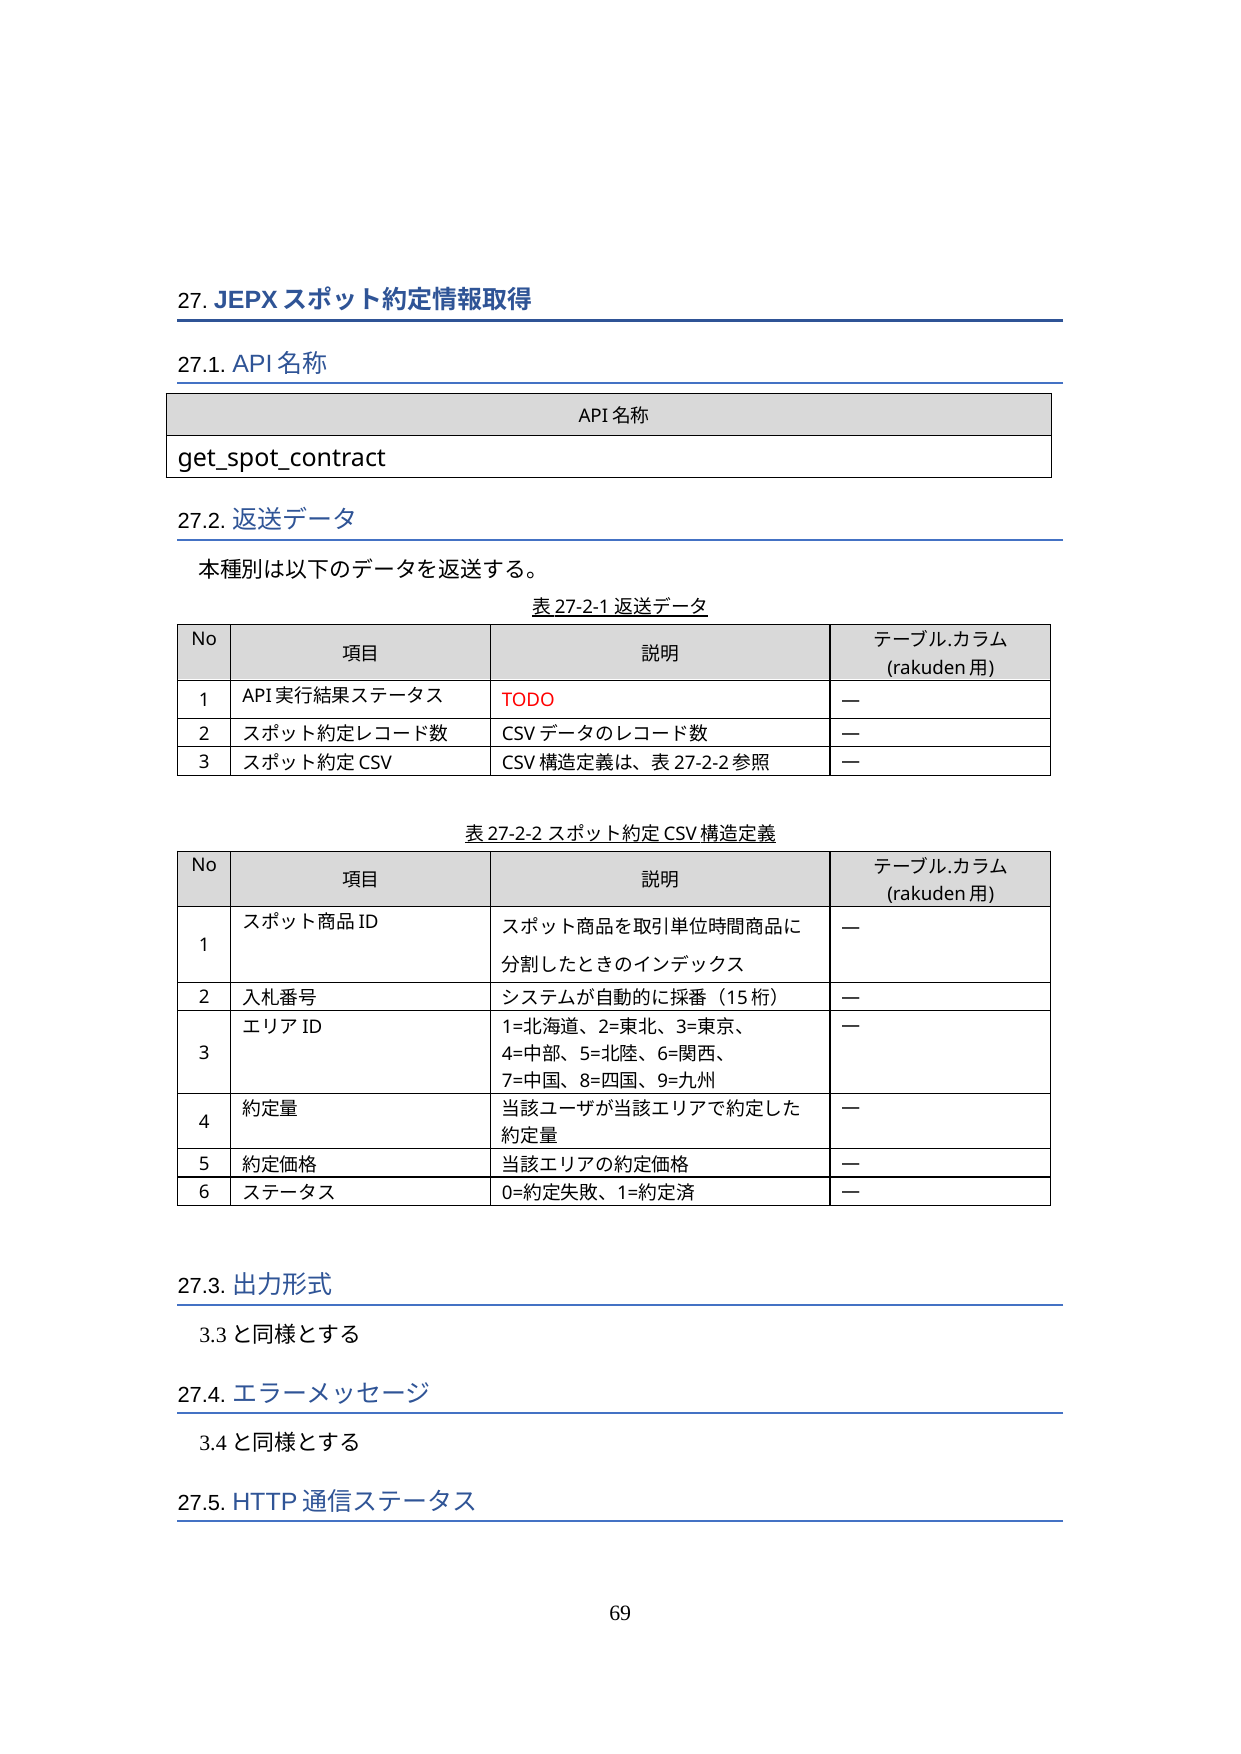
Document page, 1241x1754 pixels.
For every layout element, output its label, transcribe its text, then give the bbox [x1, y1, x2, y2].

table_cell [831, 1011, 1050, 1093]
text 3.4と同様とする [177, 1422, 1063, 1460]
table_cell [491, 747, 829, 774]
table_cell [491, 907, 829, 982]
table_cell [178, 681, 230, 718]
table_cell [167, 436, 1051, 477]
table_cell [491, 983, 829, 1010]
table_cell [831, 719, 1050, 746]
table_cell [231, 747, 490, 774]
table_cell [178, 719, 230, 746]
subtitle エラーメッセージ [177, 1372, 1063, 1412]
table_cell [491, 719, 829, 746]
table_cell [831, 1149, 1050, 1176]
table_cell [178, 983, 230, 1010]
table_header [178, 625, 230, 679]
subtitle API名称 [177, 343, 1063, 382]
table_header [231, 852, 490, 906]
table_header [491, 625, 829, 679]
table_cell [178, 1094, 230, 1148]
subtitle HTTP通信ステータス [177, 1481, 1063, 1520]
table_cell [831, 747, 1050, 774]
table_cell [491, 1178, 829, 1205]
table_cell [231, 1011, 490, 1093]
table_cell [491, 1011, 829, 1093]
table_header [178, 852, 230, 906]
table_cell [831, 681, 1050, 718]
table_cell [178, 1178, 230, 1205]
text 3.3と同様とする [177, 1314, 1063, 1352]
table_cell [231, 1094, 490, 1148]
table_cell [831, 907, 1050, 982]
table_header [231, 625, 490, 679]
subtitle JEPXスポット約定情報取得 [177, 279, 1063, 319]
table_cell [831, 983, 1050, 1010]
subtitle 返送データ [177, 499, 1063, 539]
text 表27-2-1 返送データ [177, 587, 1063, 624]
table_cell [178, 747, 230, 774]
text 表27-2-2 スポット約定CSV構造定義 [177, 813, 1063, 851]
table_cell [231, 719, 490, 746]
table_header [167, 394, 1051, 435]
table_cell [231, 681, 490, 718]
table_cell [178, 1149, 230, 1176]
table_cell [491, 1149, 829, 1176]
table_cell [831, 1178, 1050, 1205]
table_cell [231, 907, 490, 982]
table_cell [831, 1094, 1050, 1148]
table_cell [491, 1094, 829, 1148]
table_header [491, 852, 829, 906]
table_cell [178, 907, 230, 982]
text 本種別は以下のデータを返送する。 [187, 549, 1063, 587]
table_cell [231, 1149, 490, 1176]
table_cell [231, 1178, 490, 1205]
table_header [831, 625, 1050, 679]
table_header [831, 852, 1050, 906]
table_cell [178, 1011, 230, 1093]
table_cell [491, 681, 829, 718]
subtitle 出力形式 [177, 1264, 1063, 1304]
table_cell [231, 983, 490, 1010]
